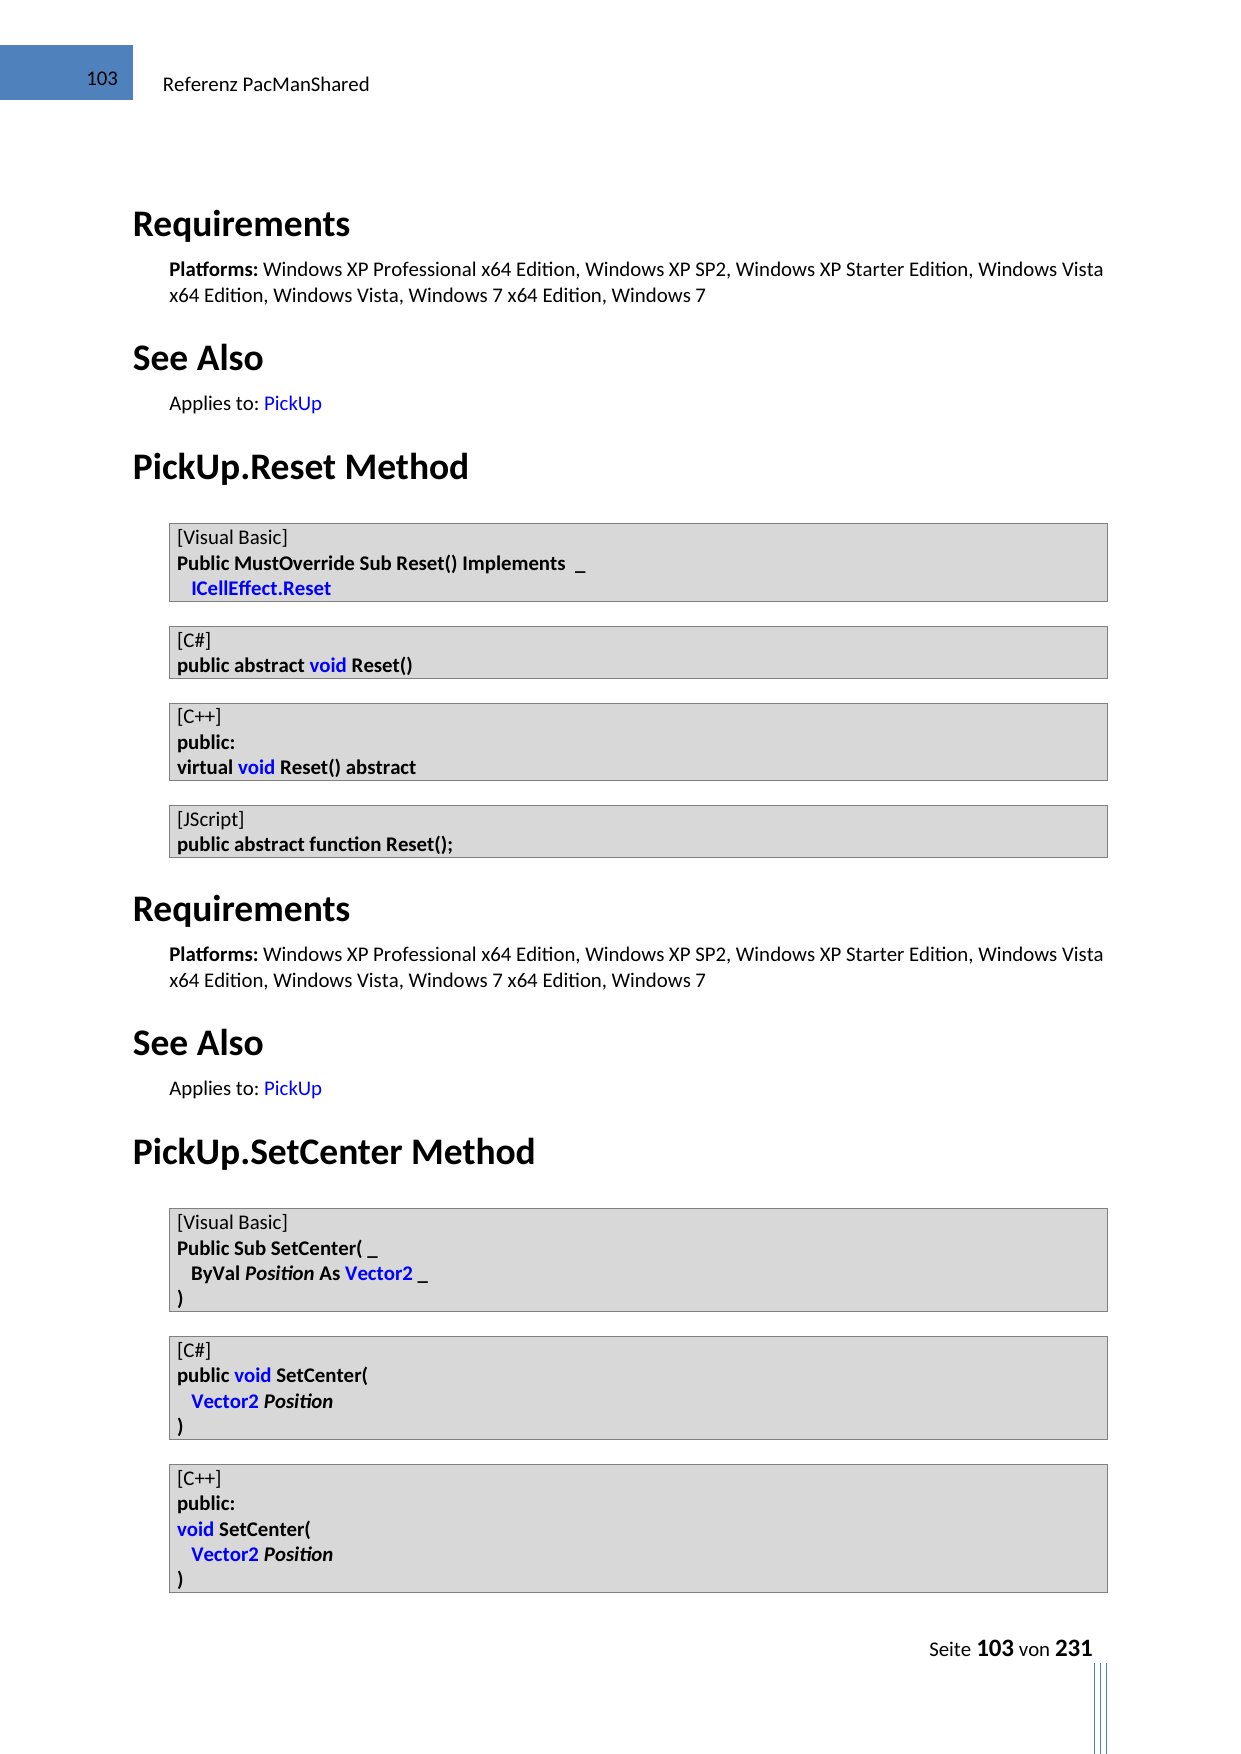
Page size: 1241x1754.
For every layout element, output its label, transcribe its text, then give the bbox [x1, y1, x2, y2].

subtitle See Also [133, 1019, 1108, 1065]
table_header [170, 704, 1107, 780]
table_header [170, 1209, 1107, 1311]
subtitle PickUp.Reset Method [133, 443, 1108, 489]
text Applies to: PickUp [169, 1076, 1108, 1101]
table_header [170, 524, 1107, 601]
text Platforms: Windows XP Professional x64 Edition, Windows XP SP2, Windows XP Starter Edition, Windows Vista x64 Edition, Windows Vista, Windows 7 x64 Edition, Windows 7 [169, 256, 1108, 307]
text Applies to: PickUp [169, 391, 1108, 416]
subtitle See Also [133, 334, 1108, 380]
subtitle Requirements [133, 885, 1108, 931]
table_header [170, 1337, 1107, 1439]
subtitle Requirements [133, 200, 1108, 246]
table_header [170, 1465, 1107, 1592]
text Platforms: Windows XP Professional x64 Edition, Windows XP SP2, Windows XP Starter Edition, Windows Vista x64 Edition, Windows Vista, Windows 7 x64 Edition, Windows 7 [169, 941, 1108, 992]
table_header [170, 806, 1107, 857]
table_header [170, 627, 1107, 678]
subtitle PickUp.SetCenter Method [133, 1128, 1108, 1174]
